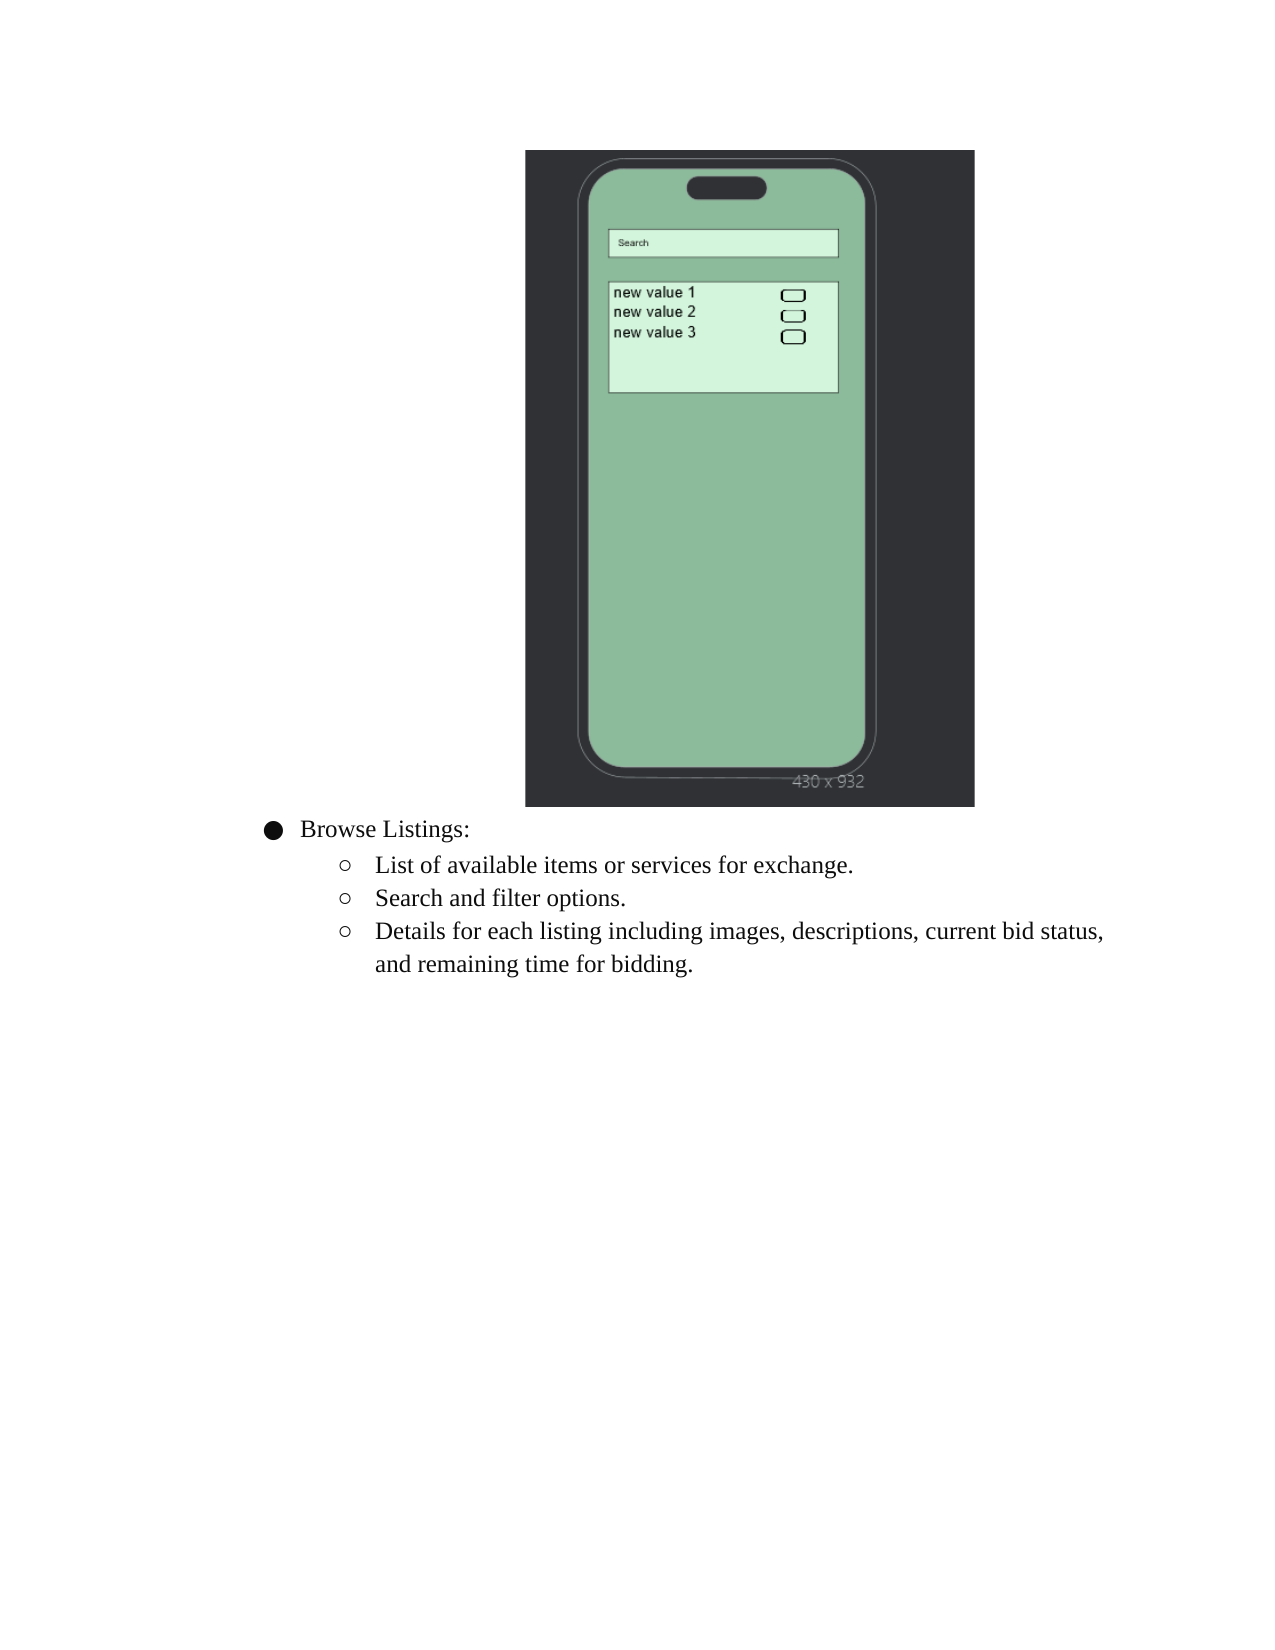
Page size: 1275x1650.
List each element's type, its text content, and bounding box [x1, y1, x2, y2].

picture [525, 150, 975, 807]
list List of available items or services for exchange. [337, 850, 1125, 878]
list Details for each listing including images, descriptions, current bid status, and remaining time for bidding. [337, 916, 1125, 978]
list Search and filter options. [337, 883, 1125, 912]
list Browse Listings: [262, 811, 1125, 845]
